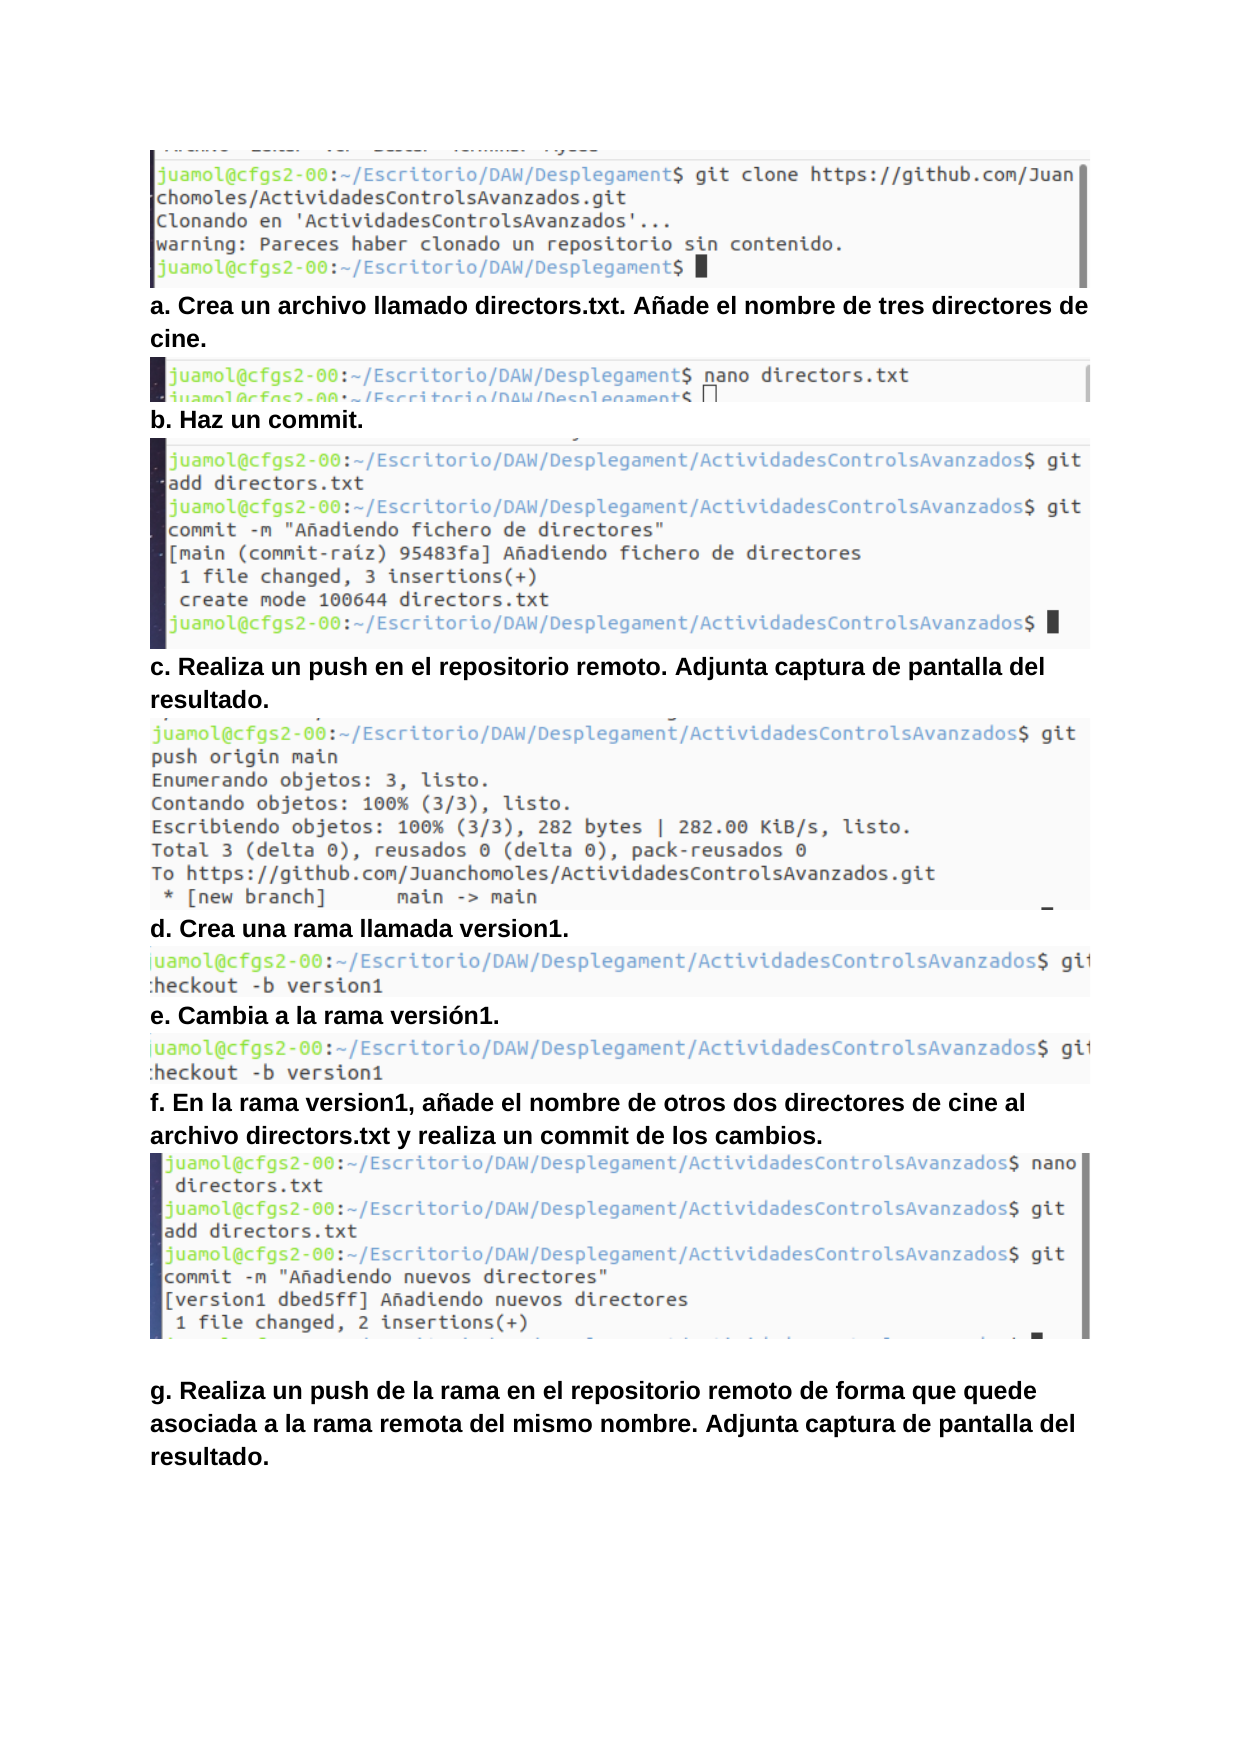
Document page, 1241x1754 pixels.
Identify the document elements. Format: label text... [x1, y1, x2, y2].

text c. Realiza un push en el repositorio remoto. Adjunta captura de pantalla del resultado. [150, 652, 1090, 714]
picture [150, 946, 1091, 997]
text b. Haz un commit. [150, 405, 1090, 434]
picture [150, 1153, 1091, 1339]
text d. Crea una rama llamada version1. [150, 914, 1090, 943]
text a. Crea un archivo llamado directors.txt. Añade el nombre de tres directores de cine. [150, 291, 1090, 353]
text f. En la rama version1, añade el nombre de otros dos directores de cine al archivo directors.txt y realiza un commit de los cambios. [150, 1088, 1090, 1149]
picture [150, 718, 1091, 910]
text e. Cambia a la rama versión1. [150, 1001, 1090, 1029]
text g. Realiza un push de la rama en el repositorio remoto de forma que quede asociada a la rama remota del mismo nombre. Adjunta captura de pantalla del resultado. [150, 1376, 1090, 1471]
picture [150, 438, 1091, 649]
picture [150, 150, 1091, 288]
picture [150, 357, 1091, 402]
picture [150, 1033, 1091, 1084]
